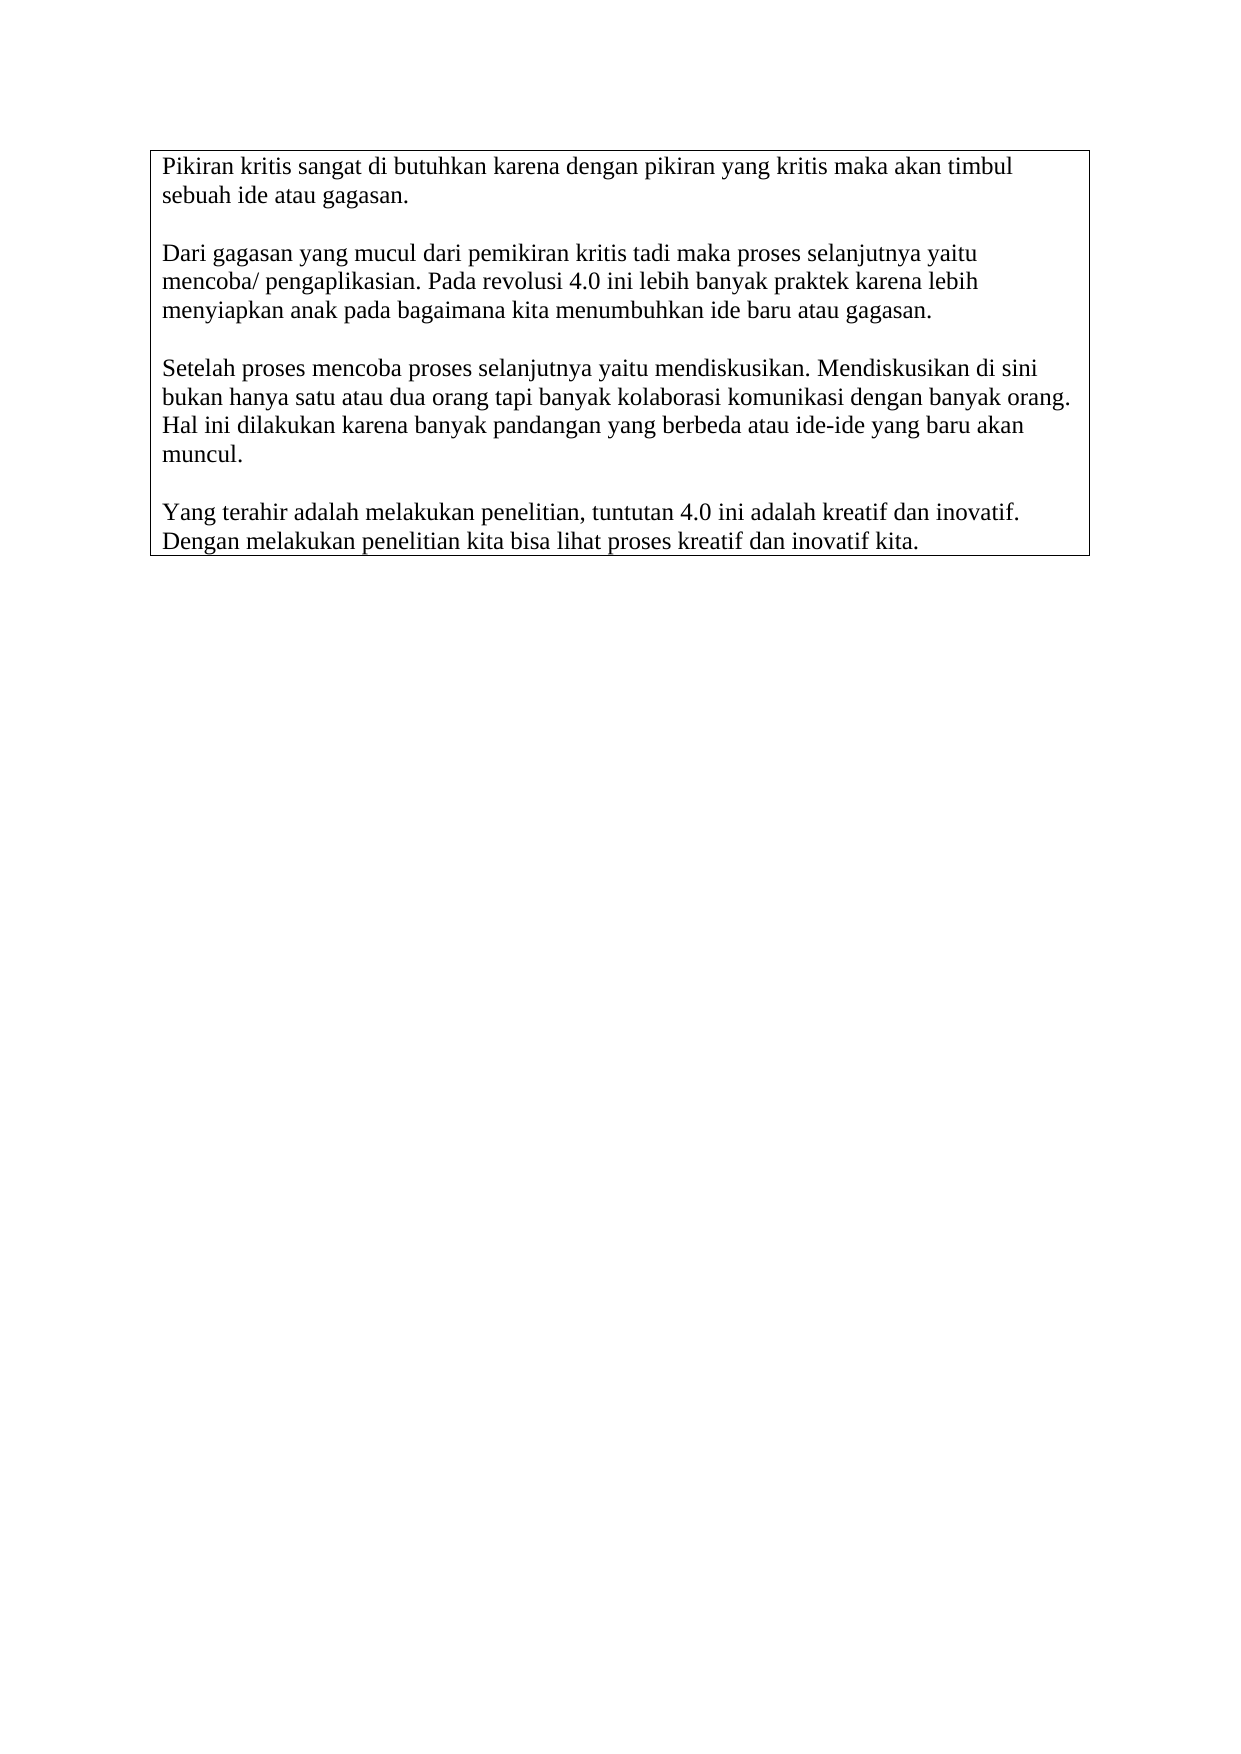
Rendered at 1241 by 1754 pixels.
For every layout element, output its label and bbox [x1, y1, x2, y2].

table_header [151, 151, 1089, 555]
